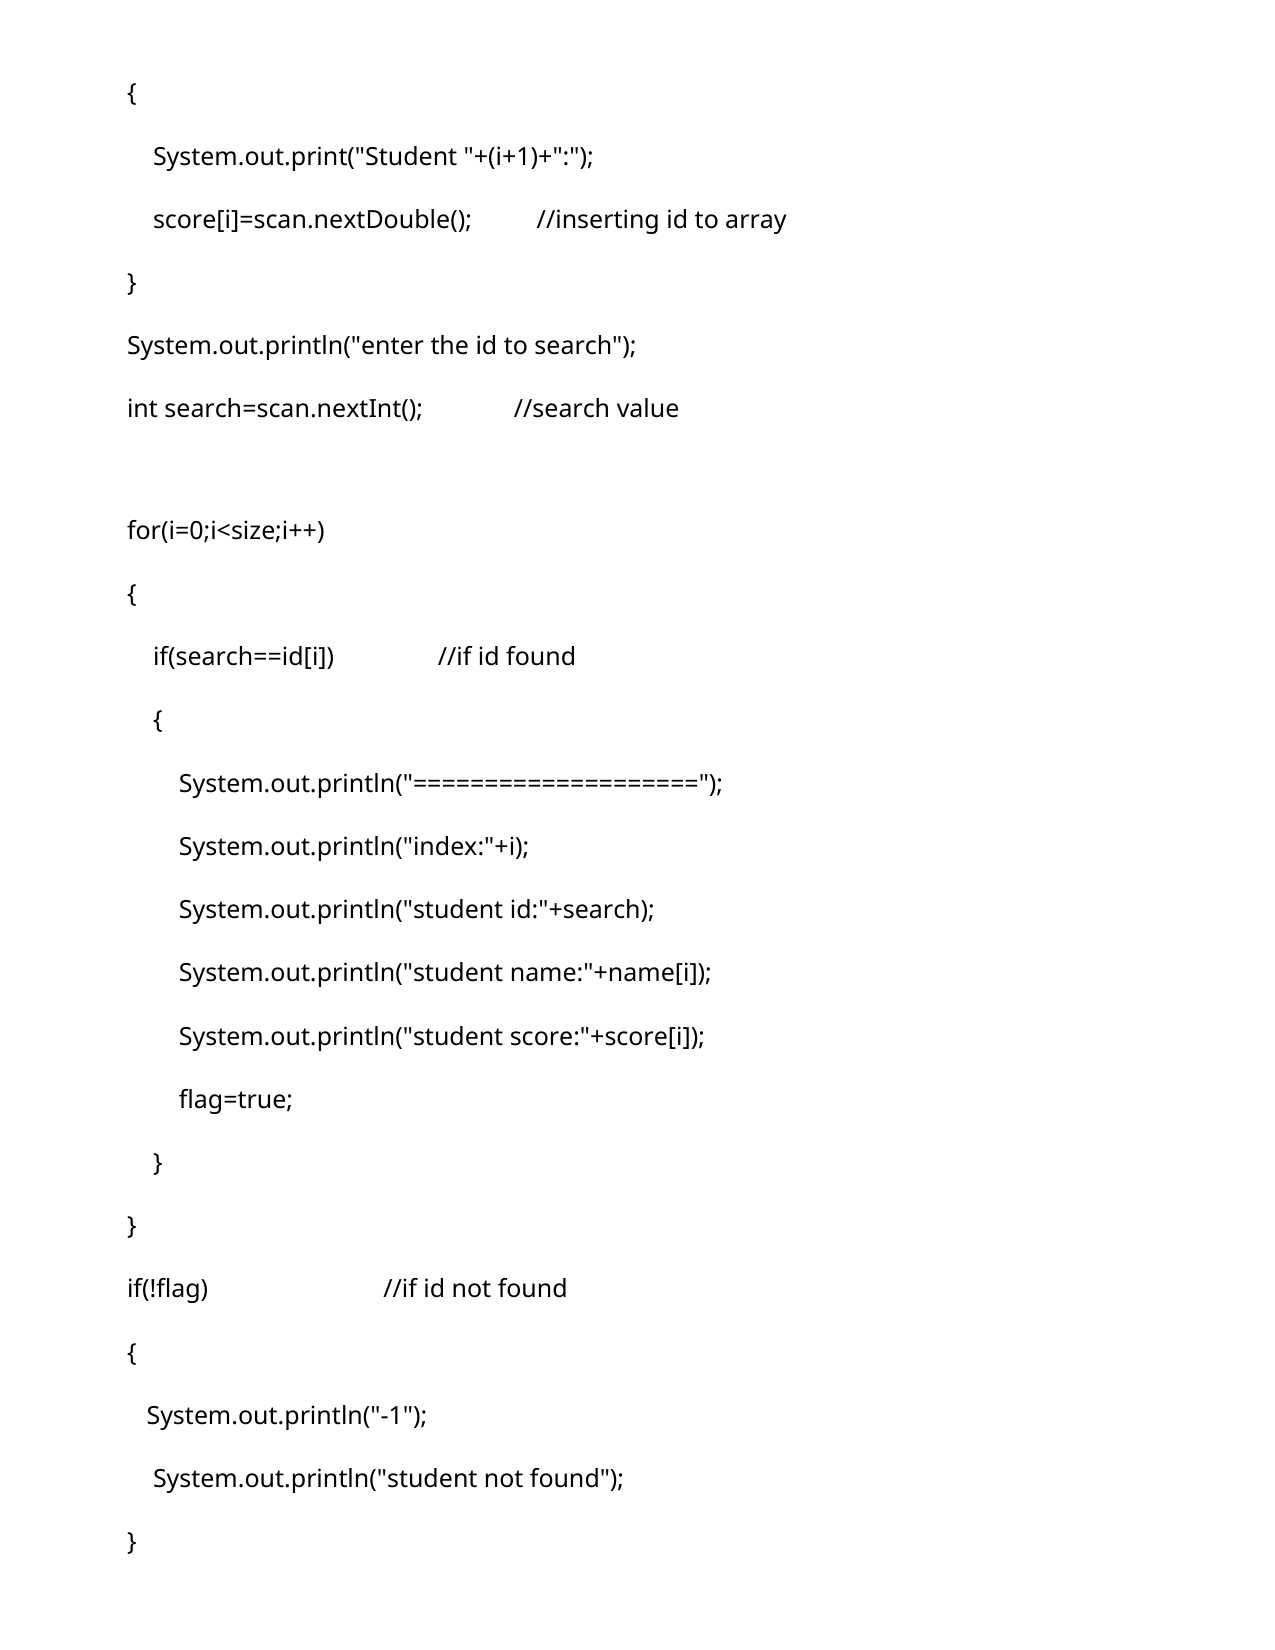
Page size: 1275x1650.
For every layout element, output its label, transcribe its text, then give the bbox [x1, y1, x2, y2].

text System.out.println("student score:"+score[i]); [75, 1018, 1200, 1052]
text } [75, 1208, 1200, 1242]
text flag=true; [75, 1081, 1200, 1115]
text System.out.println("student id:"+search); [75, 892, 1200, 926]
text { [75, 1334, 1200, 1368]
text if(!flag) //if id not found [75, 1271, 1200, 1305]
text { [75, 702, 1200, 736]
text System.out.println("-1"); [75, 1397, 1200, 1432]
text System.out.println("enter the id to search"); [75, 328, 1200, 362]
text System.out.println("index:"+i); [75, 828, 1200, 862]
text } [75, 265, 1200, 299]
text System.out.print("Student "+(i+1)+":"); [75, 138, 1200, 172]
text if(search==id[i]) //if id found [75, 639, 1200, 673]
text } [75, 1524, 1200, 1558]
text { [75, 75, 1200, 109]
text System.out.println("student not found"); [75, 1461, 1200, 1495]
text { [75, 576, 1200, 609]
text System.out.println("===================="); [75, 765, 1200, 799]
text for(i=0;i<size;i++) [75, 512, 1200, 546]
text int search=scan.nextInt(); //search value [75, 391, 1200, 425]
text System.out.println("student name:"+name[i]); [75, 955, 1200, 989]
text score[i]=scan.nextDouble(); //inserting id to array [75, 201, 1200, 236]
text } [75, 1144, 1200, 1179]
